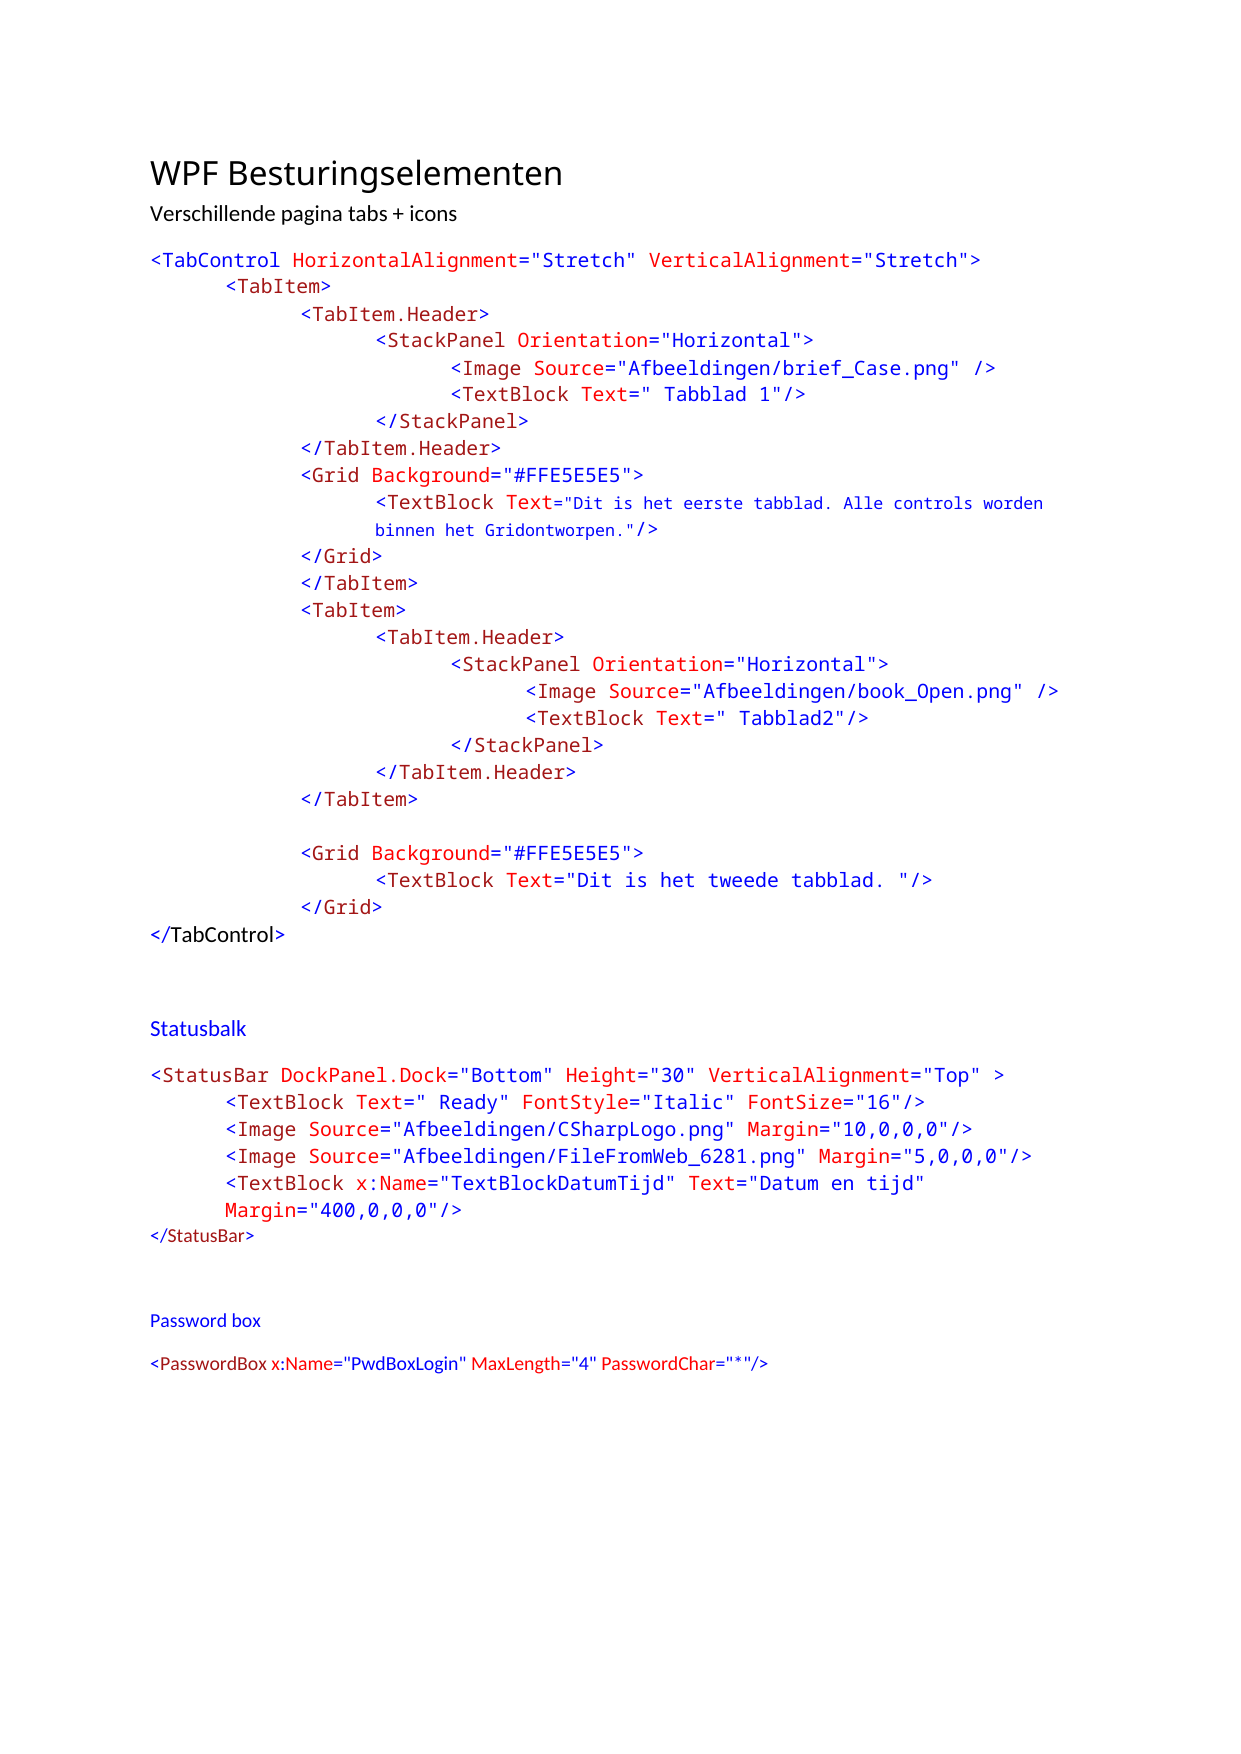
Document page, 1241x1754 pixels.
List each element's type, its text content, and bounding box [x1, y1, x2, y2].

text </Grid> [300, 893, 1090, 920]
text </Grid> [300, 543, 1090, 569]
text </StatusBar> [150, 1223, 1090, 1247]
text <StackPanel Orientation="Horizontal"> [375, 327, 1090, 354]
text <TextBlock Text=" Ready" FontStyle="Italic" FontSize="16"/> [225, 1088, 1090, 1115]
text <StackPanel Orientation="Horizontal"> [450, 651, 1090, 677]
text Verschillende pagina tabs + icons [150, 199, 1090, 227]
text </StackPanel> [450, 731, 1090, 758]
text </TabControl> [150, 920, 1090, 948]
text <Image Source="Afbeeldingen/brief_Case.png" /> [450, 354, 1090, 381]
text </TabItem.Header> [300, 435, 1090, 462]
text <TextBlock Text="Dit is het tweede tabblad. "/> [300, 866, 1090, 893]
text <PasswordBox x:Name="PwdBoxLogin" MaxLength="4" PasswordChar="*"/> [150, 1351, 1090, 1375]
text <Image Source="Afbeeldingen/CSharpLogo.png" Margin="10,0,0,0"/> [225, 1115, 1090, 1142]
subtitle WPF Besturingselementen [150, 150, 1090, 195]
text <TextBlock x:Name="TextBlockDatumTijd" Text="Datum en tijd" Margin="400,0,0,0"/> [225, 1169, 1090, 1223]
text <Image Source="Afbeeldingen/FileFromWeb_6281.png" Margin="5,0,0,0"/> [225, 1142, 1090, 1169]
text </StackPanel> [375, 408, 1090, 435]
text </TabItem> [225, 785, 1090, 812]
text </TabItem> [300, 569, 1090, 597]
text <Grid Background="#FFE5E5E5"> [300, 462, 1090, 489]
text <Image Source="Afbeeldingen/book_Open.png" /> [525, 677, 1090, 704]
text <TabItem.Header> [300, 300, 1090, 327]
text Password box [150, 1308, 1090, 1332]
text <TextBlock Text=" Tabblad 1"/> [450, 381, 1090, 408]
text </TabItem.Header> [375, 758, 1090, 785]
text <TabItem> [225, 273, 1090, 300]
text <TextBlock Text="Dit is het eerste tabblad. Alle controls worden binnen het Gridontworpen."/> [375, 489, 1090, 543]
text <TabItem> [300, 597, 1090, 623]
text <StatusBar DockPanel.Dock="Bottom" Height="30" VerticalAlignment="Top" > [150, 1061, 1090, 1088]
text Statusbalk [150, 1014, 1090, 1042]
text <TextBlock Text=" Tabblad2"/> [525, 704, 1090, 731]
text <TabControl HorizontalAlignment="Stretch" VerticalAlignment="Stretch"> [150, 246, 1090, 273]
text <TabItem.Header> [375, 623, 1090, 651]
text <Grid Background="#FFE5E5E5"> [300, 839, 1090, 866]
